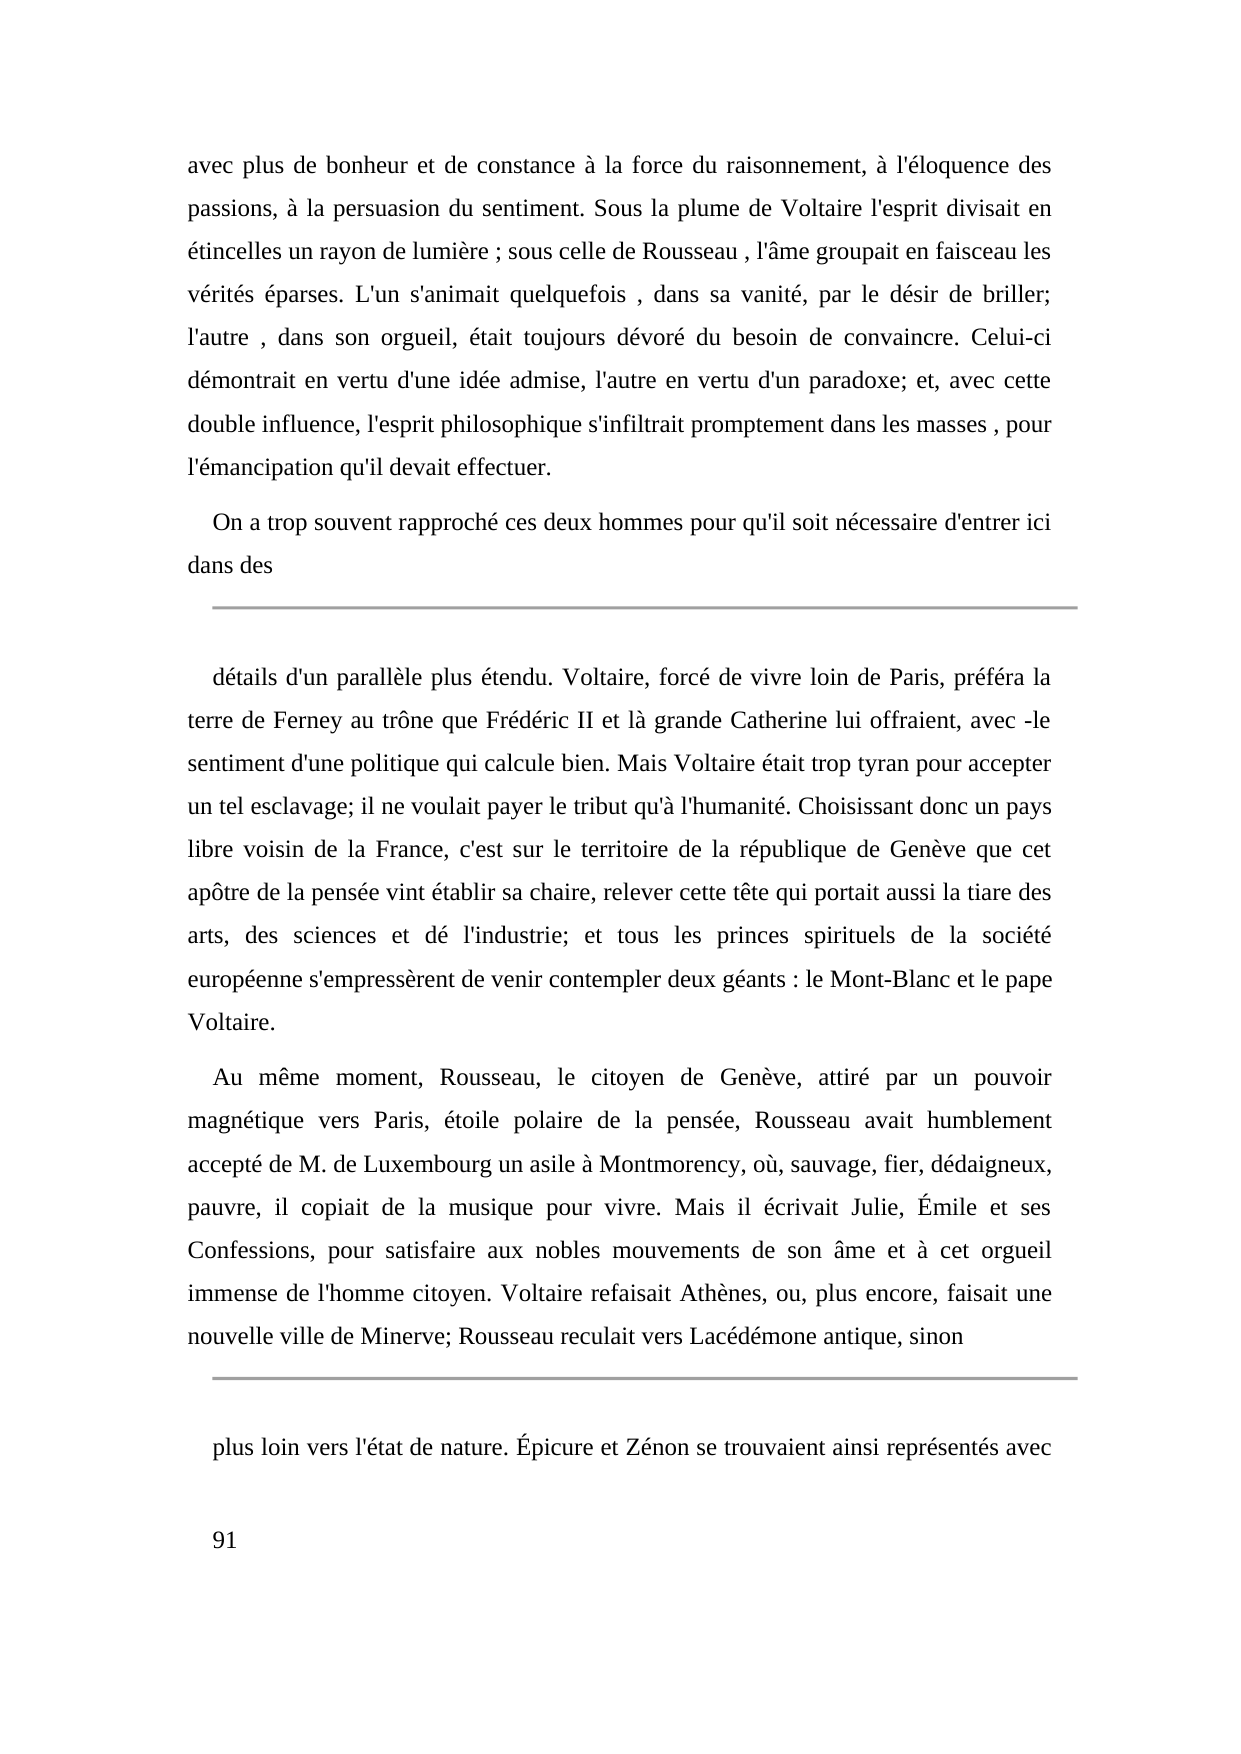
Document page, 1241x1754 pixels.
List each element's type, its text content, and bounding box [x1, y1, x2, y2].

text détails d'un parallèle plus étendu. Voltaire, forcé de vivre loin de Paris, préféra la terre de Ferney au trône que Frédéric II et là grande Catherine lui offraient, avec -le sentiment d'une politique qui calcule bien. Mais Voltaire était trop tyran pour accepter un tel esclavage; il ne voulait payer le tribut qu'à l'humanité. Choisissant donc un pays libre voisin de la France, c'est sur le territoire de la république de Genève que cet apôtre de la pensée vint établir sa chaire, relever cette tête qui portait aussi la tiare des arts, des sciences et dé l'industrie; et tous les princes spirituels de la société européenne s'empressèrent de venir contempler deux géants : le Mont-Blanc et le pape Voltaire. [187, 662, 1053, 1036]
text On a trop souvent rapproché ces deux hommes pour qu'il soit nécessaire d'entrer ici dans des [187, 507, 1053, 579]
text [187, 150, 1053, 481]
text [187, 1432, 1053, 1461]
text Au même moment, Rousseau, le citoyen de Genève, attiré par un pouvoir magnétique vers Paris, étoile polaire de la pensée, Rousseau avait humblement accepté de M. de Luxembourg un asile à Montmorency, où, sauvage, fier, dédaigneux, pauvre, il copiait de la musique pour vivre. Mais il écrivait Julie, Émile et ses Confessions, pour satisfaire aux nobles mouvements de son âme et à cet orgueil immense de l'homme citoyen. Voltaire refaisait Athènes, ou, plus encore, faisait une nouvelle ville de Minerve; Rousseau reculait vers Lacédémone antique, sinon [187, 1062, 1053, 1350]
